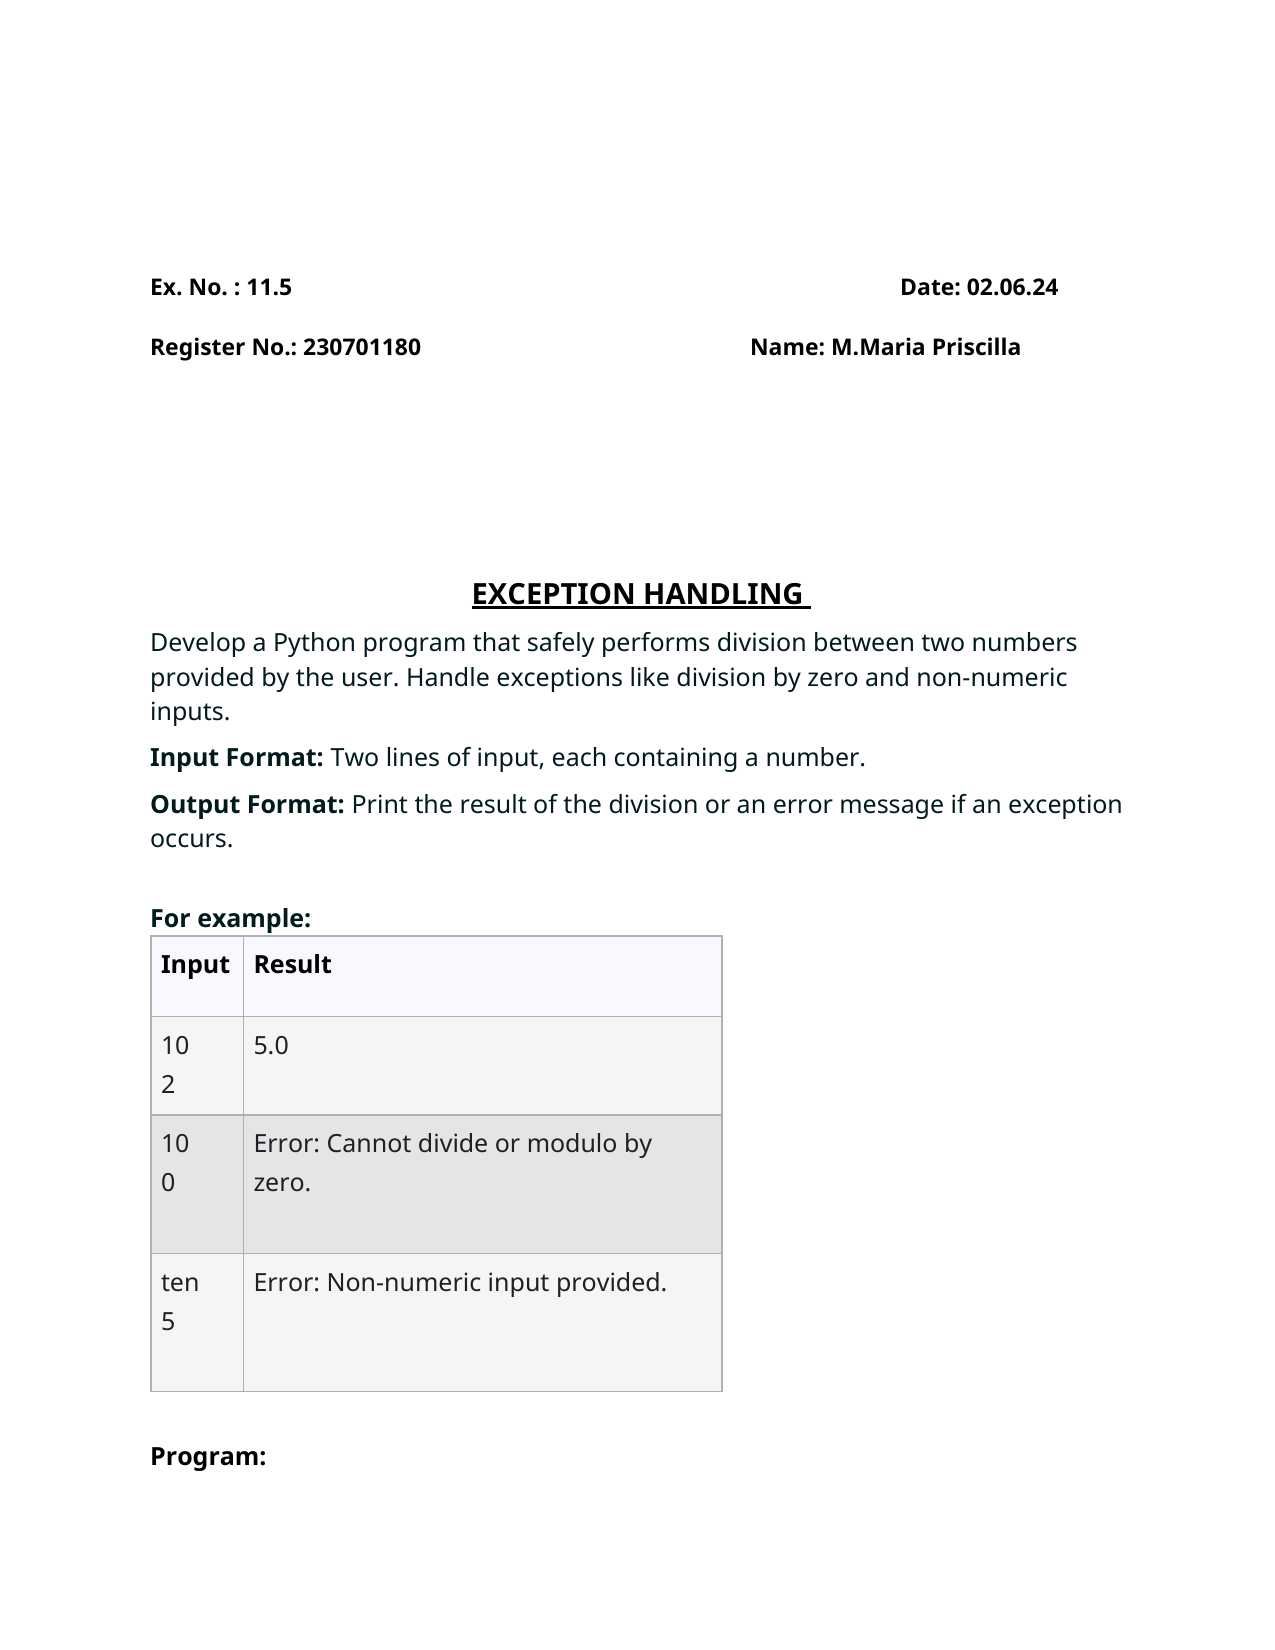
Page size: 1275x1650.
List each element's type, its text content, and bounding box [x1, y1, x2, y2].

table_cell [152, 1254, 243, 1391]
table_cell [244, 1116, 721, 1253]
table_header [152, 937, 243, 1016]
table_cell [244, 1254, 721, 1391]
text EXCEPTION HANDLING [150, 573, 1125, 613]
text Input Format: Two lines of input, each containing a number. [150, 740, 1125, 774]
text Program: [150, 1439, 1125, 1473]
text Register No.: 230701180 Name: M.Maria Priscilla [150, 331, 1125, 362]
text Output Format: Print the result of the division or an error message if an exception occurs. [150, 786, 1125, 854]
text For example: [150, 867, 1125, 935]
text Ex. No. : 11.5 Date: 02.06.24 [150, 271, 1125, 302]
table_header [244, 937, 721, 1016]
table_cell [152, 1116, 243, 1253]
text Develop a Python program that safely performs division between two numbers provided by the user. Handle exceptions like division by zero and non-numeric inputs. [150, 625, 1125, 727]
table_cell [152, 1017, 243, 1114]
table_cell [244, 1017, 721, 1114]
